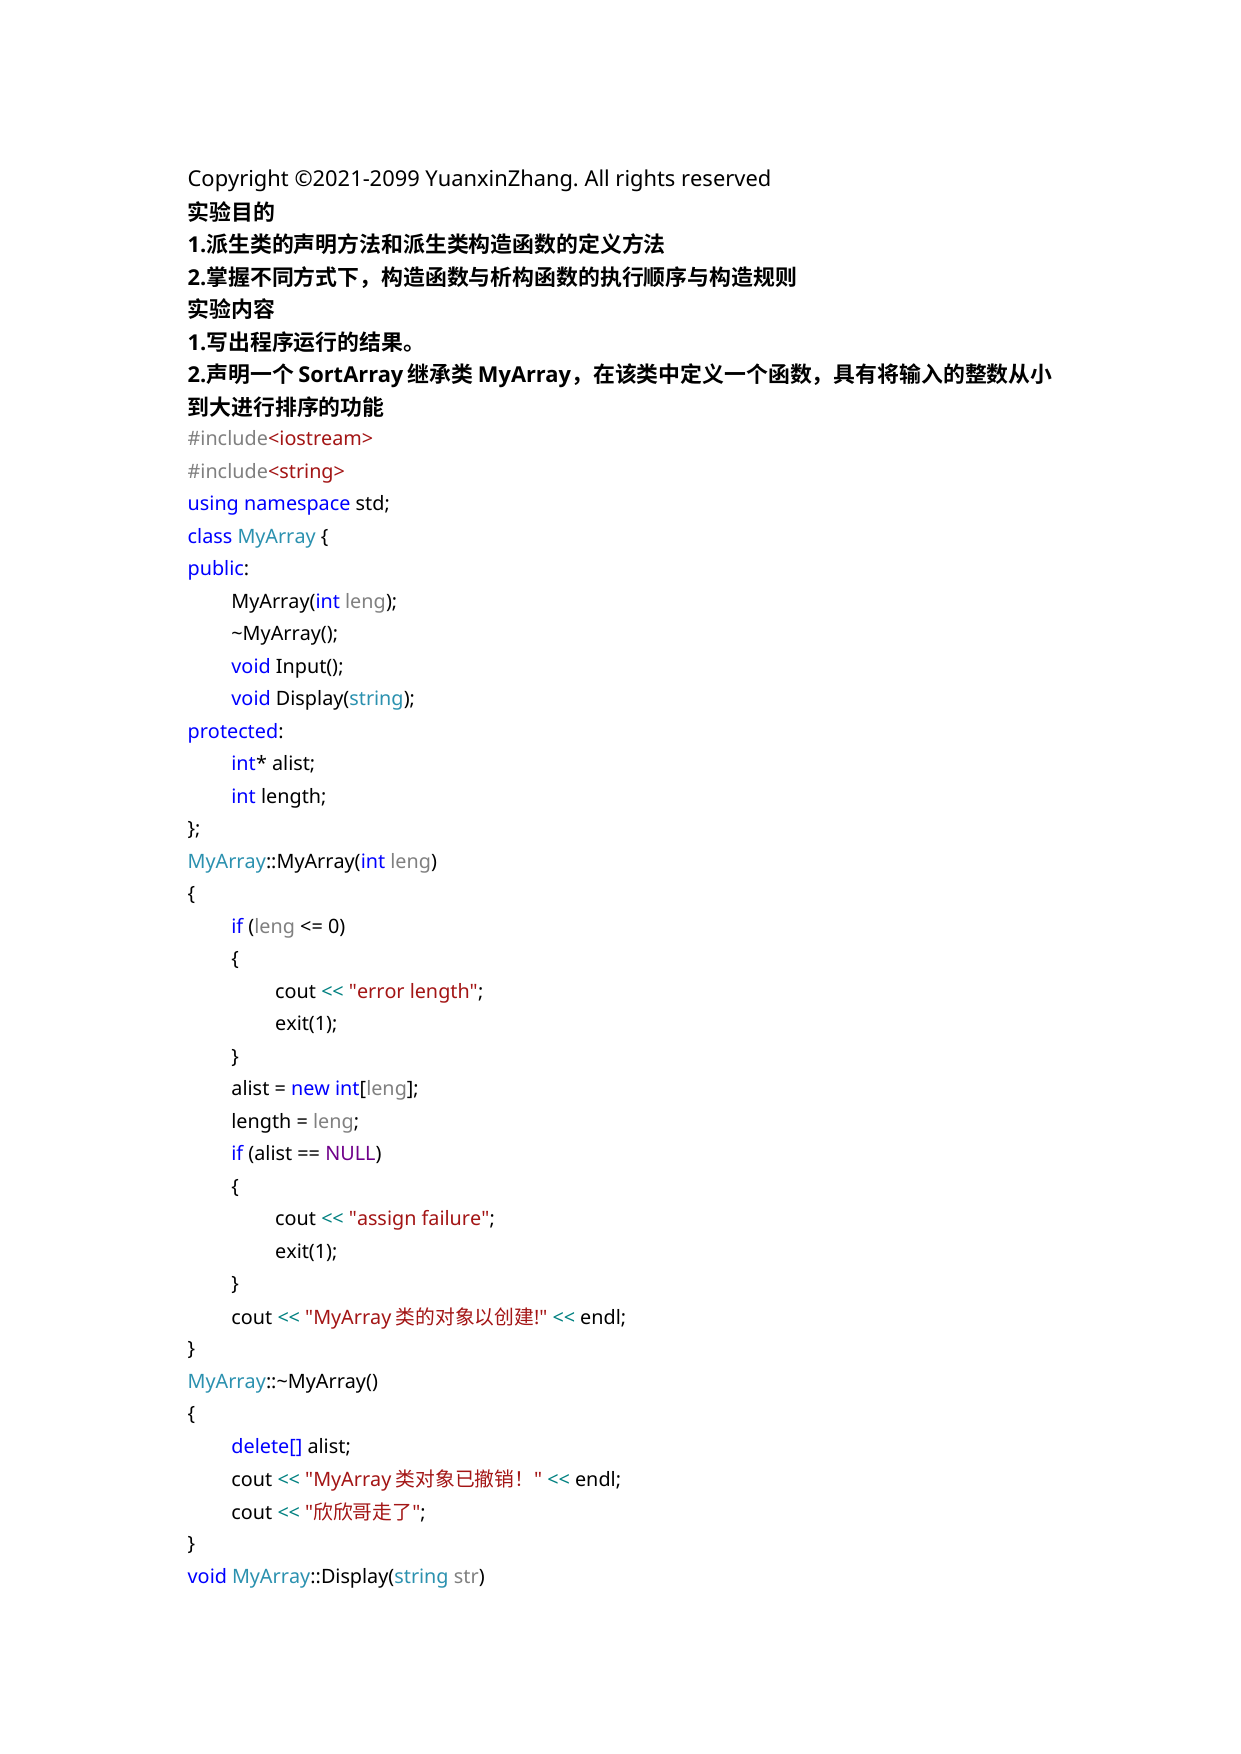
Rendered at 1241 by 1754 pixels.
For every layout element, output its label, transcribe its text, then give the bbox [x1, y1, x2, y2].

text 2.声明一个SortArray继承类MyArray，在该类中定义一个函数，具有将输入的整数从小到大进行排序的功能 [187, 357, 1053, 422]
text int length; [187, 779, 1053, 812]
text exit(1); [187, 1234, 1053, 1267]
text }; [187, 812, 1053, 844]
text } [187, 1527, 1053, 1559]
text MyArray::MyArray(int leng) [187, 844, 1053, 877]
text cout << "MyArray类对象已撤销！" << endl; [187, 1462, 1053, 1494]
text { [187, 942, 1053, 974]
text class MyArray { [187, 519, 1053, 552]
text using namespace std; [187, 487, 1053, 519]
text void MyArray::Display(string str) [187, 1559, 1053, 1592]
text length = leng; [187, 1104, 1053, 1137]
text { [187, 1397, 1053, 1429]
text { [187, 1169, 1053, 1202]
text #include<iostream> [187, 422, 1053, 454]
text public: [187, 552, 1053, 584]
text if (alist == NULL) [187, 1137, 1053, 1169]
text exit(1); [187, 1007, 1053, 1039]
text 实验内容 [187, 292, 1053, 324]
text if (leng <= 0) [187, 909, 1053, 942]
text cout << "error length"; [187, 974, 1053, 1007]
text 2.掌握不同方式下，构造函数与析构函数的执行顺序与构造规则 [187, 259, 1053, 292]
text MyArray(int leng); [187, 584, 1053, 617]
text delete[] alist; [187, 1429, 1053, 1462]
text ~MyArray(); [187, 617, 1053, 649]
text 1.派生类的声明方法和派生类构造函数的定义方法 [187, 227, 1053, 259]
text cout << "assign failure"; [187, 1202, 1053, 1234]
text } [187, 1332, 1053, 1364]
text void Display(string); [187, 682, 1053, 714]
text int* alist; [187, 747, 1053, 779]
text void Input(); [187, 649, 1053, 682]
text 1.写出程序运行的结果。 [187, 324, 1053, 357]
text } [187, 1267, 1053, 1299]
text protected: [187, 714, 1053, 747]
text { [187, 877, 1053, 909]
text alist = new int[leng]; [187, 1072, 1053, 1104]
text cout << "欣欣哥走了"; [187, 1494, 1053, 1527]
text MyArray::~MyArray() [187, 1364, 1053, 1397]
text Copyright ©2021-2099 YuanxinZhang. All rights reserved [187, 162, 1053, 194]
text } [187, 1039, 1053, 1072]
text cout << "MyArray类的对象以创建!" << endl; [187, 1299, 1053, 1332]
text 实验目的 [187, 194, 1053, 227]
text #include<string> [187, 454, 1053, 487]
